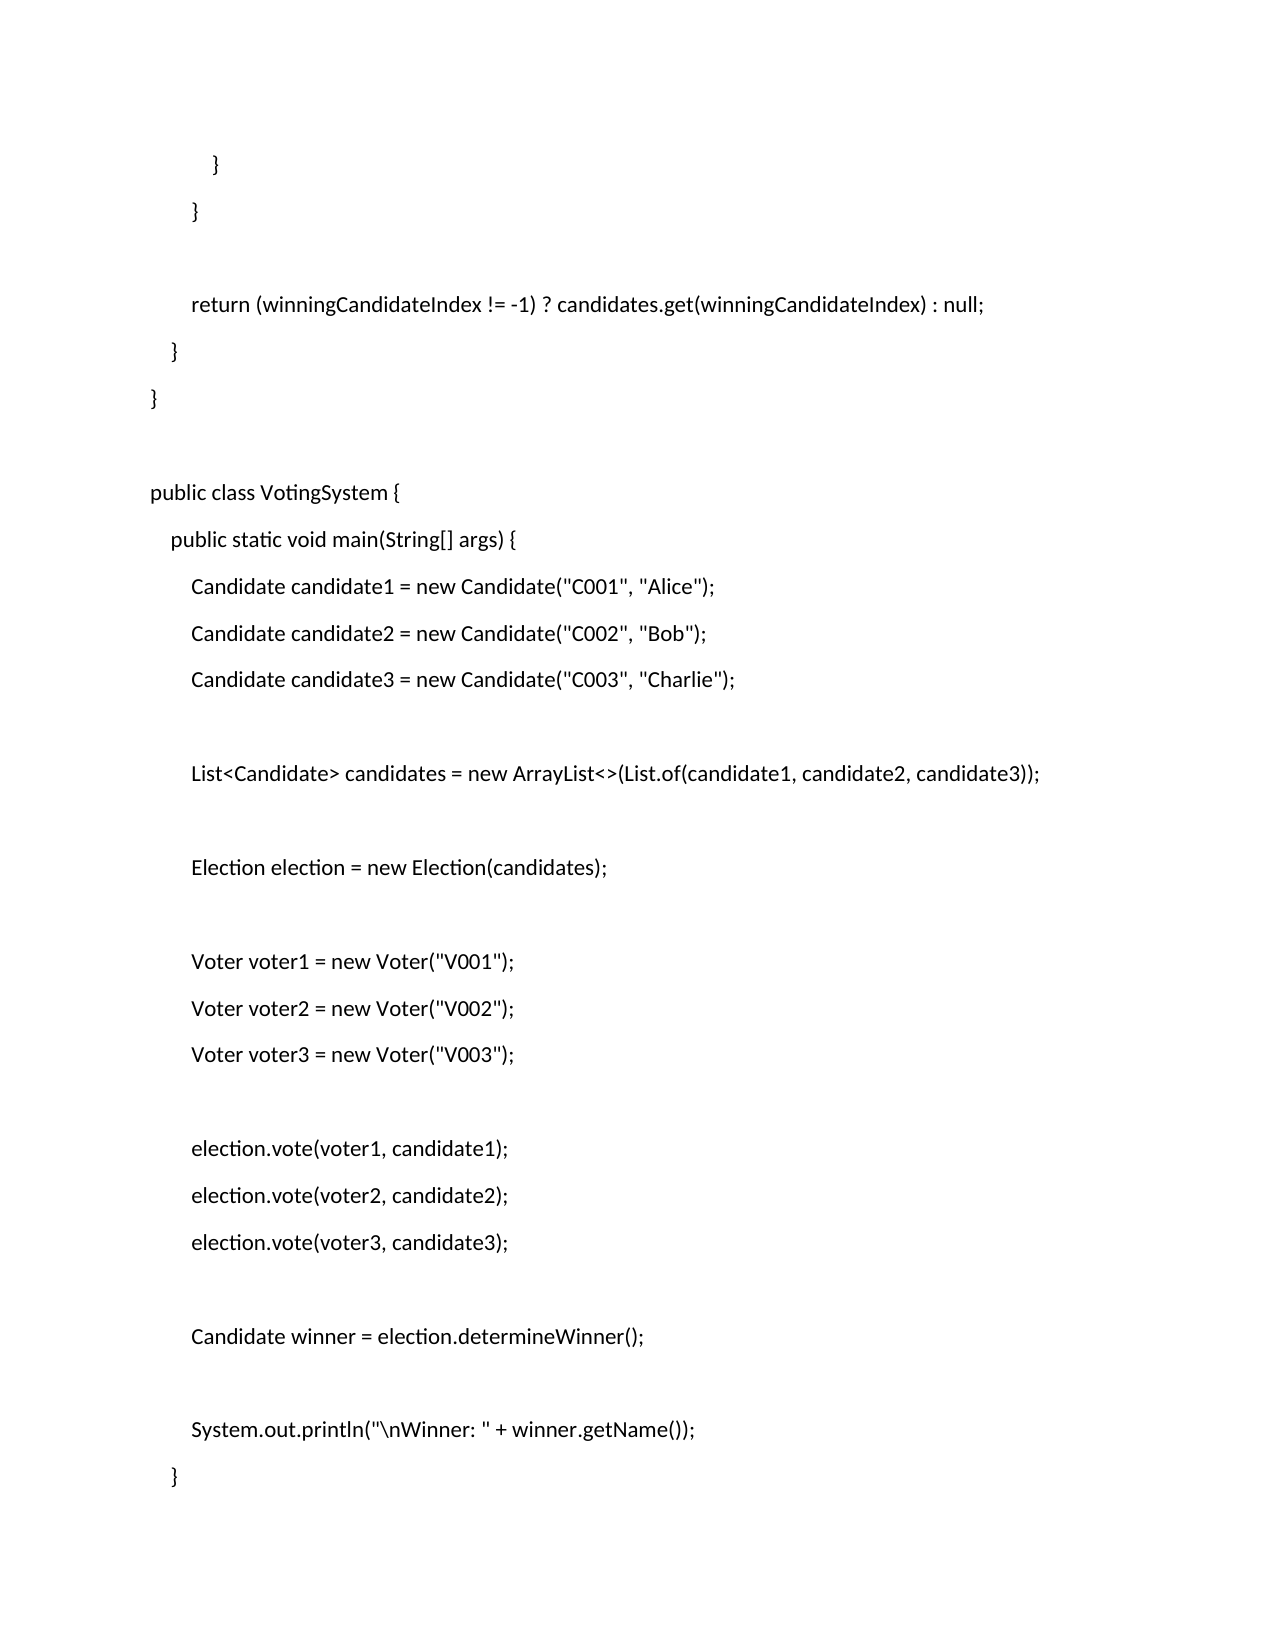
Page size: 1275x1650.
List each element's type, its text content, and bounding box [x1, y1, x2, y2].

text Candidate candidate3 = new Candidate("C003", "Charlie"); [150, 666, 1125, 694]
text } [150, 1462, 1125, 1491]
text List<Candidate> candidates = new ArrayList<>(List.of(candidate1, candidate2, candidate3)); [150, 759, 1125, 787]
text Candidate candidate1 = new Candidate("C001", "Alice"); [150, 572, 1125, 600]
text election.vote(voter1, candidate1); [150, 1134, 1125, 1162]
text Voter voter2 = new Voter("V002"); [150, 994, 1125, 1022]
text Election election = new Election(candidates); [150, 853, 1125, 881]
text election.vote(voter2, candidate2); [150, 1181, 1125, 1209]
text Voter voter1 = new Voter("V001"); [150, 947, 1125, 975]
text } [150, 197, 1125, 225]
text public static void main(String[] args) { [150, 525, 1125, 553]
text } [150, 337, 1125, 366]
text Candidate candidate2 = new Candidate("C002", "Bob"); [150, 619, 1125, 647]
text System.out.println("\nWinner: " + winner.getName()); [150, 1416, 1125, 1444]
text public class VotingSystem { [150, 478, 1125, 506]
text } [150, 384, 1125, 412]
text Candidate winner = election.determineWinner(); [150, 1322, 1125, 1350]
text } [150, 150, 1125, 178]
text Voter voter3 = new Voter("V003"); [150, 1041, 1125, 1069]
text election.vote(voter3, candidate3); [150, 1228, 1125, 1256]
text return (winningCandidateIndex != -1) ? candidates.get(winningCandidateIndex) : null; [150, 291, 1125, 319]
